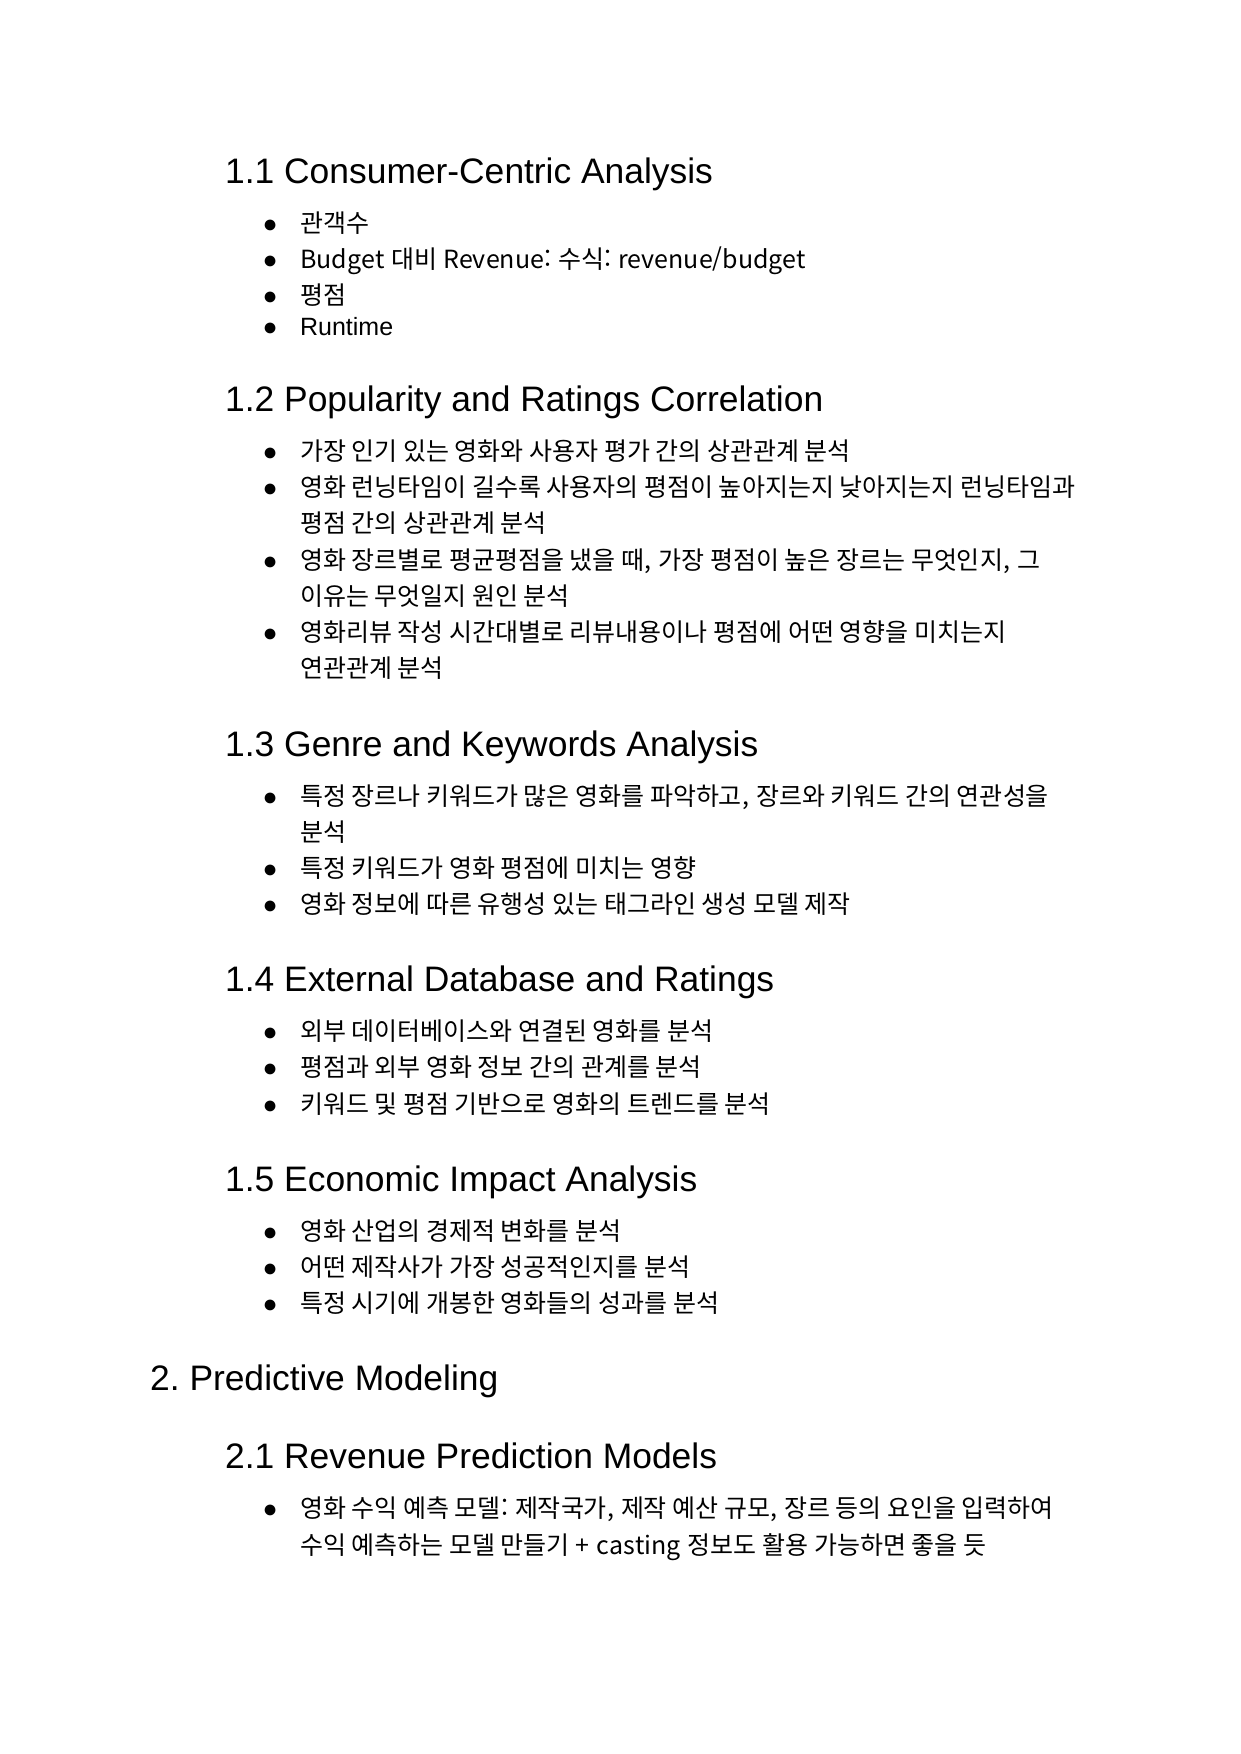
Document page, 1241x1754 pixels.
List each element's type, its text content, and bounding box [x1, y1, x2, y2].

list 키워드 및 평점 기반으로 영화의 트렌드를 분석 [262, 1084, 1090, 1120]
list 어떤 제작사가 가장 성공적인지를 분석 [262, 1247, 1090, 1284]
list 영화리뷰 작성 시간대별로 리뷰내용이나 평점에 어떤 영향을 미치는지 연관관계 분석 [262, 613, 1090, 685]
list 평점과 외부 영화 정보 간의 관계를 분석 [262, 1048, 1090, 1084]
list Runtime [262, 312, 1090, 341]
subtitle 2. Predictive Modeling [150, 1357, 1090, 1398]
subtitle 1.4 External Database and Ratings [225, 958, 1090, 999]
list Budget 대비 Revenue: 수식: revenue/budget [262, 239, 1090, 276]
list 특정 시기에 개봉한 영화들의 성과를 분석 [262, 1284, 1090, 1320]
list 영화 정보에 따른 유행성 있는 태그라인 생성 모델 제작 [262, 885, 1090, 921]
list 외부 데이터베이스와 연결된 영화를 분석 [262, 1012, 1090, 1048]
subtitle 1.3 Genre and Keywords Analysis [225, 723, 1090, 763]
list 평점 [262, 276, 1090, 312]
subtitle 1.1 Consumer-Centric Analysis [150, 150, 1090, 191]
list 관객수 [262, 203, 1090, 239]
list 영화 수익 예측 모델: 제작국가, 제작 예산 규모, 장르 등의 요인을 입력하여 수익 예측하는 모델 만들기 + casting 정보도 활용 가능하면 좋을 듯 [262, 1489, 1090, 1561]
list 특정 키워드가 영화 평점에 미치는 영향 [262, 848, 1090, 885]
list 특정 장르나 키워드가 많은 영화를 파악하고, 장르와 키워드 간의 연관성을 분석 [262, 776, 1090, 848]
list 가장 인기 있는 영화와 사용자 평가 간의 상관관계 분석 [262, 431, 1090, 468]
list 영화 산업의 경제적 변화를 분석 [262, 1211, 1090, 1247]
list 영화 런닝타임이 길수록 사용자의 평점이 높아지는지 낮아지는지 런닝타임과 평점 간의 상관관계 분석 [262, 468, 1090, 540]
subtitle 2.1 Revenue Prediction Models [225, 1436, 1090, 1476]
list 영화 장르별로 평균평점을 냈을 때, 가장 평점이 높은 장르는 무엇인지, 그 이유는 무엇일지 원인 분석 [262, 540, 1090, 613]
subtitle 1.2 Popularity and Ratings Correlation [225, 378, 1090, 419]
subtitle 1.5 Economic Impact Analysis [225, 1158, 1090, 1199]
